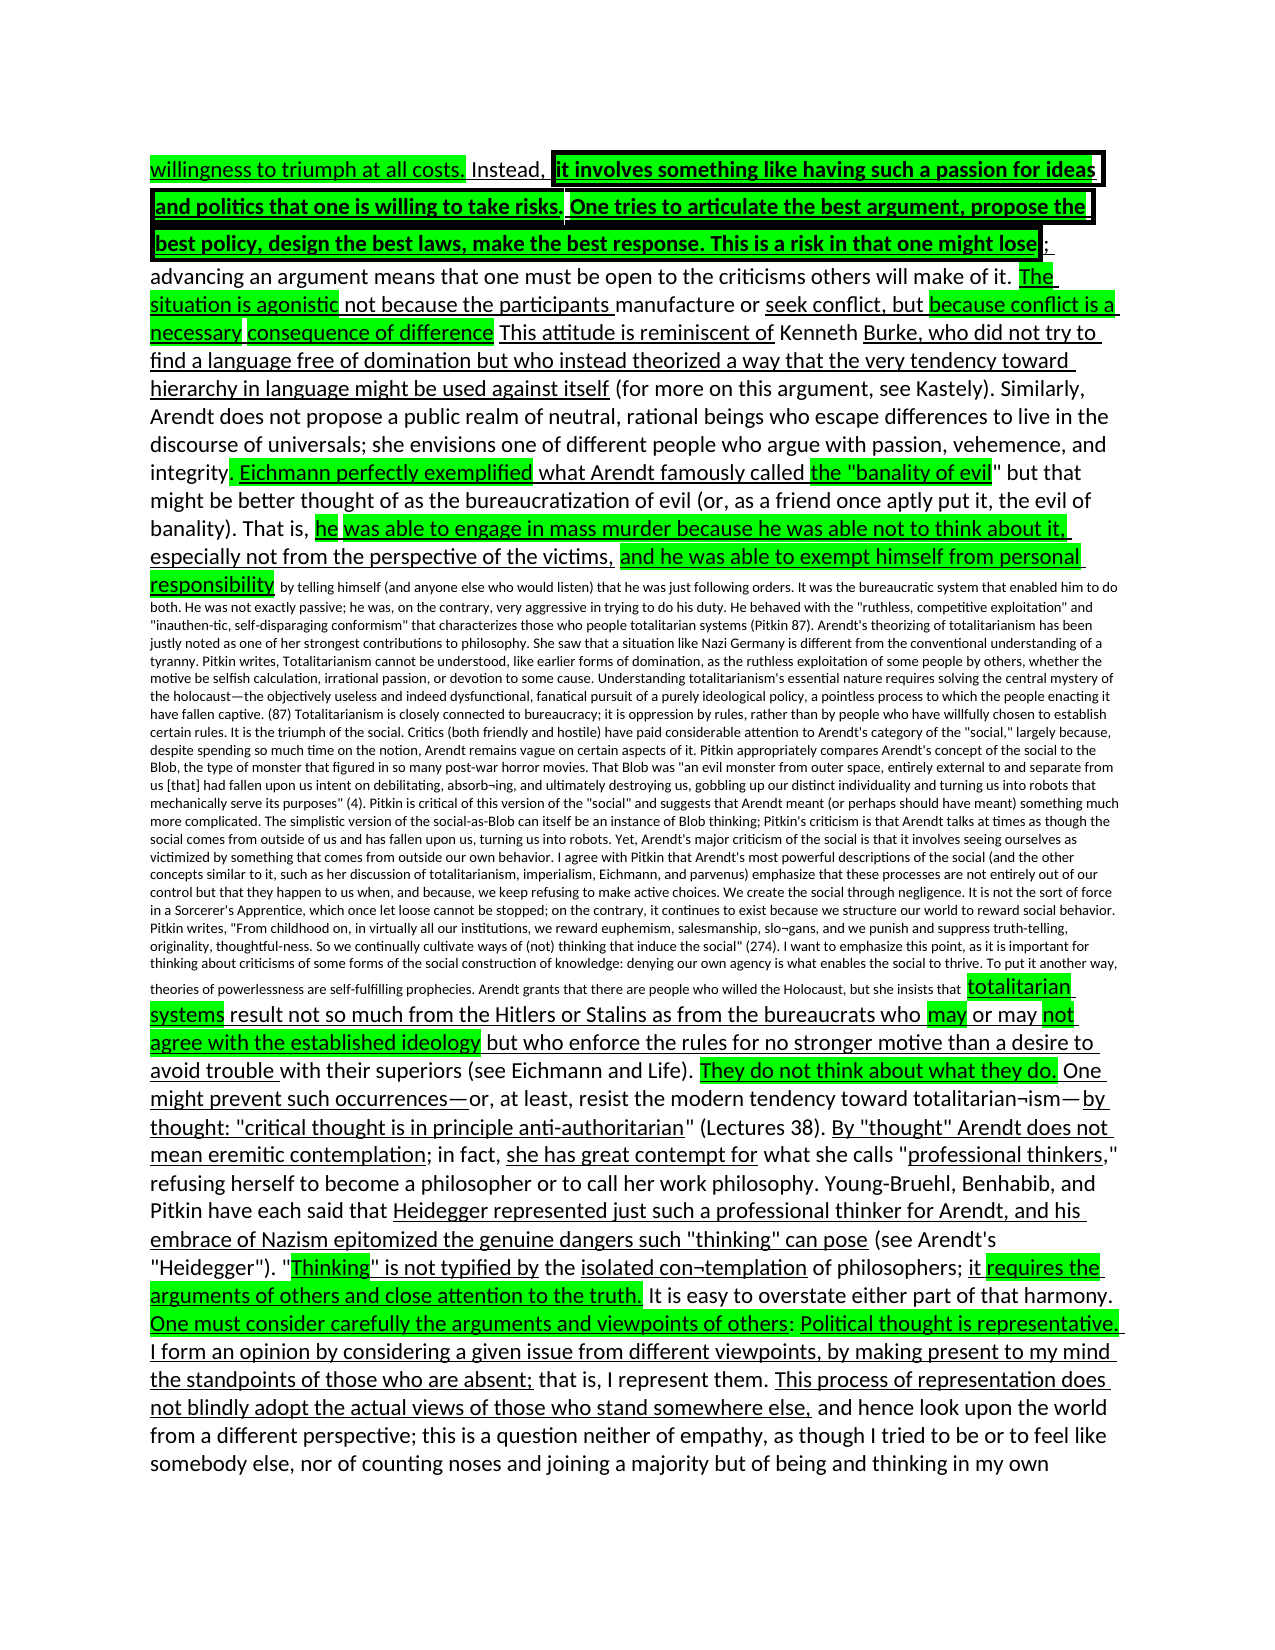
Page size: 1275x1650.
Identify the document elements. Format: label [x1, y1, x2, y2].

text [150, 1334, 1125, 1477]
text [150, 150, 1125, 1333]
